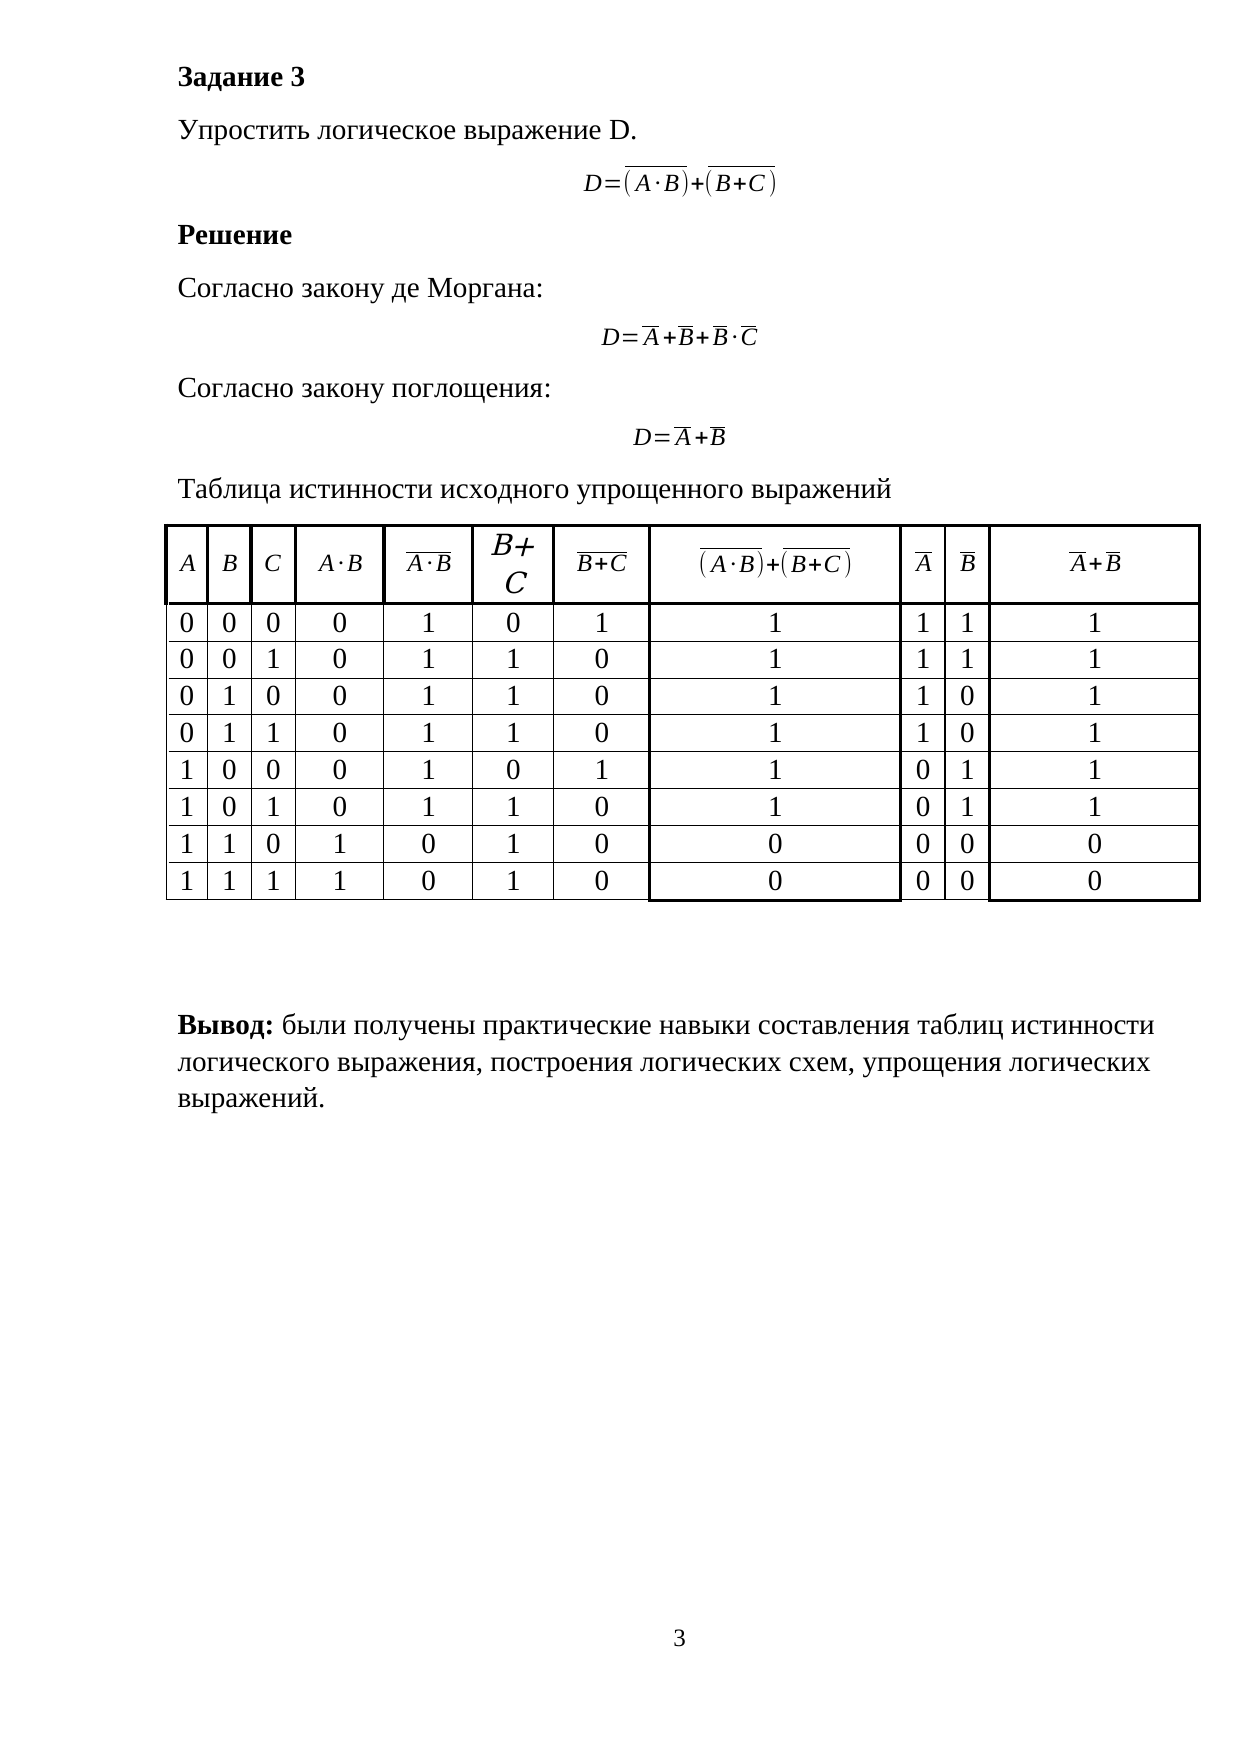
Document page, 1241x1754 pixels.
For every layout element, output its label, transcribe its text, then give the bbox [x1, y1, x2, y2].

table_cell 0 [902, 789, 944, 825]
table_cell 0 [991, 826, 1198, 862]
table_cell 0 [296, 642, 383, 677]
table_cell 0 [554, 789, 648, 825]
table_header [946, 527, 988, 602]
text Решение [177, 217, 1181, 250]
table_cell 1 [473, 679, 553, 714]
table_cell 0 [902, 752, 944, 788]
table_cell 0 [208, 752, 251, 788]
table_cell 1 [991, 642, 1198, 677]
table_cell 1 [651, 715, 899, 751]
table_cell 0 [473, 605, 553, 641]
table_cell 1 [167, 862, 207, 899]
table_cell 1 [252, 789, 295, 825]
table_cell 1 [208, 863, 251, 899]
table_cell 0 [384, 863, 472, 899]
table_cell 1 [384, 752, 472, 788]
table_cell 0 [554, 826, 648, 862]
text Согласно закону поглощения: [177, 370, 1181, 404]
table_cell 0 [554, 715, 648, 751]
table_cell 0 [473, 752, 553, 788]
table_cell 0 [902, 863, 944, 899]
table_cell 0 [651, 863, 899, 899]
table_header [209, 527, 249, 602]
table_cell 0 [208, 605, 251, 641]
table_cell 1 [651, 789, 899, 825]
table_cell 0 [252, 752, 295, 788]
table_cell 0 [991, 863, 1198, 899]
table_header [168, 527, 206, 602]
table_cell 1 [651, 642, 899, 677]
table_cell 0 [208, 642, 251, 677]
table_cell 1 [991, 715, 1198, 751]
table_header [555, 527, 648, 602]
table_cell 1 [208, 679, 251, 714]
table_cell 0 [946, 863, 988, 899]
text Согласно закону де Моргана: [177, 270, 1181, 303]
table_header [651, 527, 899, 602]
table_cell 0 [252, 605, 295, 641]
table_cell 0 [167, 603, 207, 641]
table_cell 0 [208, 789, 251, 825]
table_cell 1 [473, 826, 553, 862]
table_cell 1 [991, 679, 1198, 714]
table_cell 0 [554, 863, 648, 899]
text Вывод: были получены практические навыки составления таблиц истинности логического выражения, построения логических схем, упрощения логических выражений. [177, 1007, 1181, 1113]
table_cell 0 [946, 679, 988, 714]
table_cell 0 [167, 714, 207, 751]
table_cell 1 [902, 715, 944, 751]
table_cell 1 [991, 789, 1198, 825]
table_cell 1 [208, 826, 251, 862]
table_cell 1 [651, 605, 899, 641]
table_cell 1 [473, 642, 553, 677]
table_cell 1 [902, 642, 944, 677]
table_cell 1 [296, 826, 383, 862]
table_cell 1 [473, 715, 553, 751]
text Упростить логическое выражение D. [177, 112, 1181, 145]
table_cell 1 [208, 715, 251, 751]
table_cell 1 [384, 789, 472, 825]
table_cell 1 [252, 642, 295, 677]
table_cell 1 [167, 751, 207, 788]
table_header [253, 527, 294, 602]
table_cell 0 [296, 752, 383, 788]
table_cell 1 [252, 715, 295, 751]
text Таблица истинности исходного упрощенного выражений [177, 471, 1181, 504]
table_header B+C [474, 527, 552, 602]
table_cell 0 [554, 642, 648, 677]
table_cell 1 [554, 605, 648, 641]
table_cell 1 [651, 752, 899, 788]
table_cell 0 [946, 715, 988, 751]
table_cell 1 [384, 679, 472, 714]
table_cell 1 [473, 789, 553, 825]
table_cell 1 [991, 752, 1198, 788]
table_cell 1 [384, 605, 472, 641]
text Задание 3 [177, 59, 1181, 93]
table_cell 0 [252, 826, 295, 862]
table_cell 1 [296, 863, 383, 899]
table_cell 1 [554, 752, 648, 788]
table_header [297, 527, 382, 602]
table_cell 0 [384, 826, 472, 862]
table_cell 1 [946, 789, 988, 825]
table_cell 0 [167, 641, 207, 677]
table_cell 0 [296, 605, 383, 641]
table_cell 0 [296, 679, 383, 714]
table_cell 1 [946, 605, 988, 641]
table_header [991, 527, 1198, 602]
table_cell 1 [991, 605, 1198, 641]
table_cell 1 [902, 605, 944, 641]
table_cell 0 [554, 679, 648, 714]
table_cell 0 [651, 826, 899, 862]
table_cell 1 [384, 715, 472, 751]
table_cell 1 [167, 788, 207, 825]
table_cell 1 [946, 752, 988, 788]
table_cell 1 [473, 863, 553, 899]
table_cell 0 [946, 826, 988, 862]
table_cell 0 [167, 678, 207, 714]
table_header [902, 527, 944, 602]
table_cell 1 [902, 679, 944, 714]
table_cell 0 [296, 789, 383, 825]
table_cell 0 [902, 826, 944, 862]
table_cell 0 [252, 679, 295, 714]
table_cell 1 [167, 825, 207, 862]
table_cell 1 [384, 642, 472, 677]
table_cell 0 [296, 715, 383, 751]
table_cell 1 [946, 642, 988, 677]
table_cell 1 [252, 863, 295, 899]
table_cell 1 [651, 679, 899, 714]
table_header [386, 527, 471, 602]
